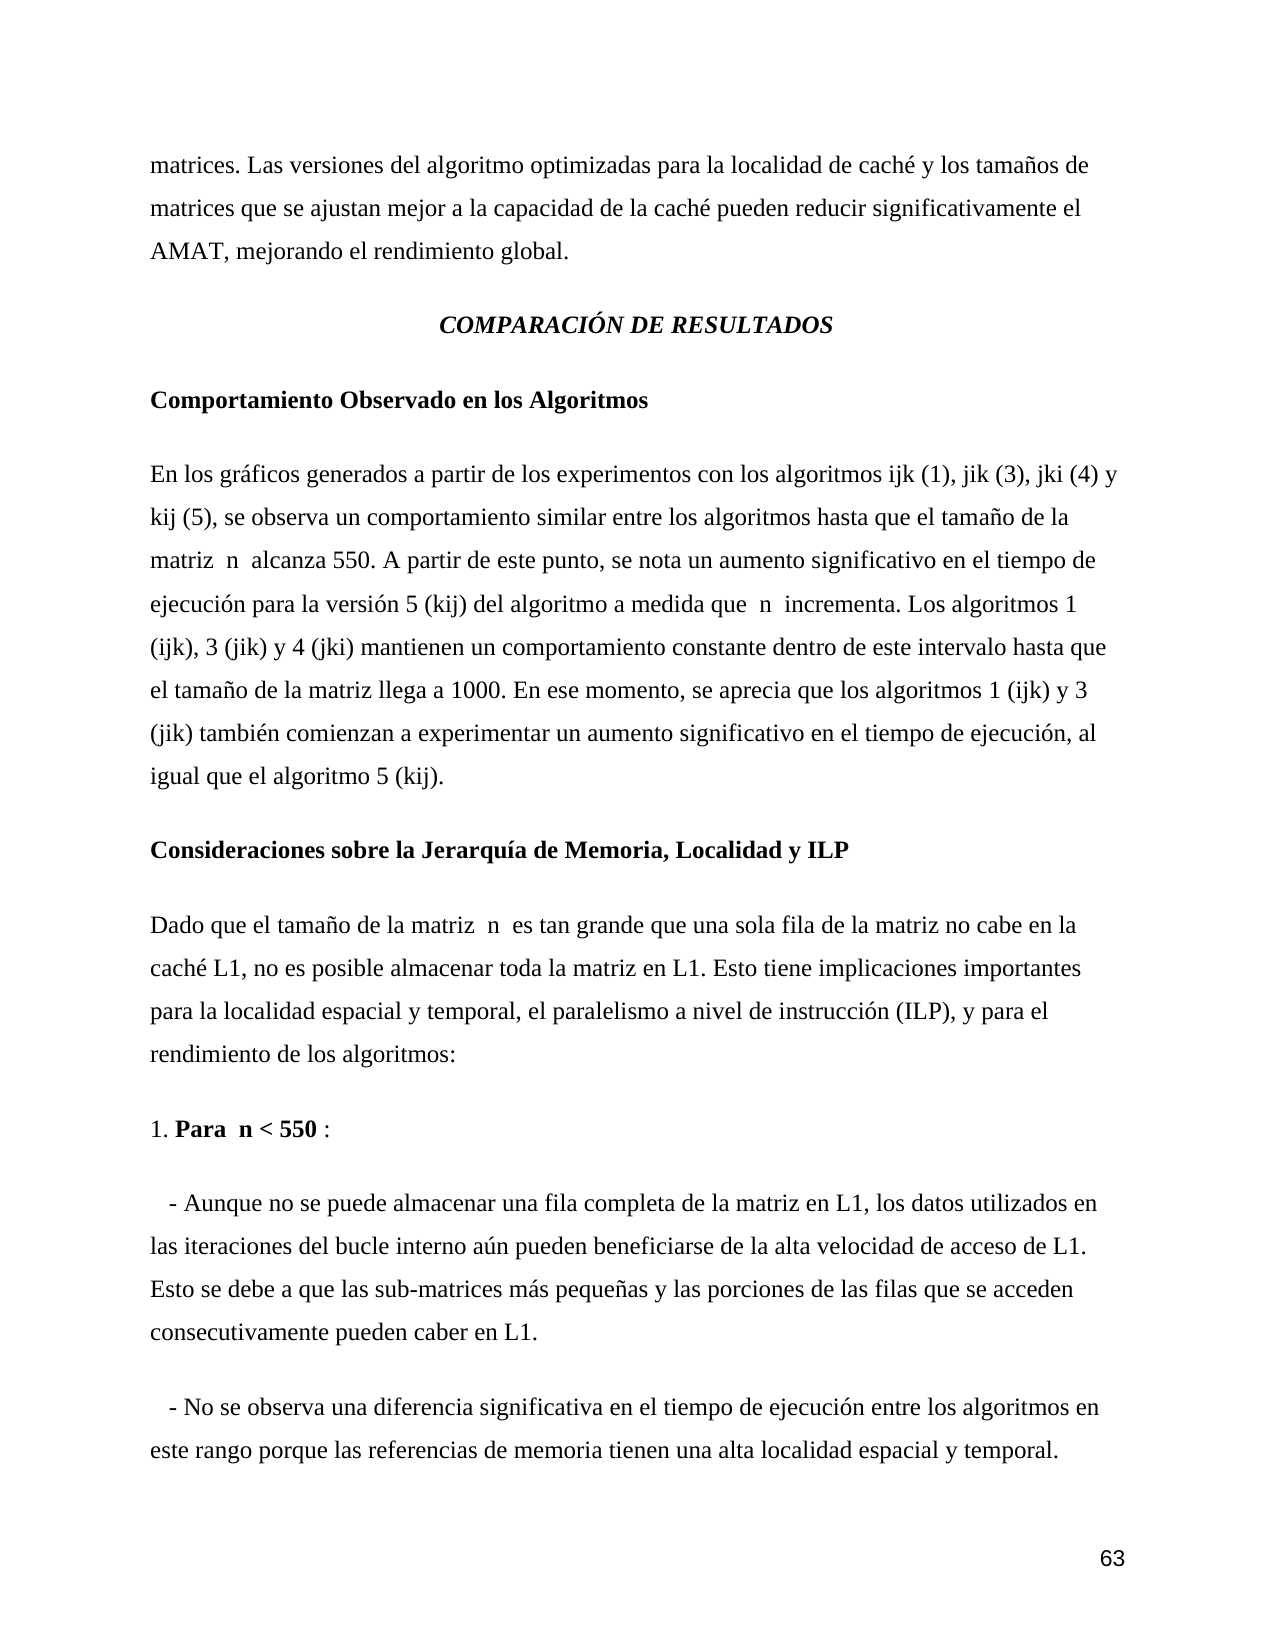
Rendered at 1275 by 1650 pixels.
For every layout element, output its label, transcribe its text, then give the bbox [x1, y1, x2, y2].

text - No se observa una diferencia significativa en el tiempo de ejecución entre los algoritmos en este rango porque las referencias de memoria tienen una alta localidad espacial y temporal. [150, 1392, 1125, 1464]
text - Aunque no se puede almacenar una fila completa de la matriz en L1, los datos utilizados en las iteraciones del bucle interno aún pueden beneficiarse de la alta velocidad de acceso de L1. Esto se debe a que las sub-matrices más pequeñas y las porciones de las filas que se acceden consecutivamente pueden caber en L1. [150, 1188, 1125, 1346]
text En los gráficos generados a partir de los experimentos con los algoritmos ijk (1), jik (3), jki (4) y kij (5), se observa un comportamiento similar entre los algoritmos hasta que el tamaño de la matriz n alcanza 550. A partir de este punto, se nota un aumento significativo en el tiempo de ejecución para la versión 5 (kij) del algoritmo a medida que n incrementa. Los algoritmos 1 (ijk), 3 (jik) y 4 (jki) mantienen un comportamiento constante dentro de este intervalo hasta que el tamaño de la matriz llega a 1000. En ese momento, se aprecia que los algoritmos 1 (ijk) y 3 (jik) también comienzan a experimentar un aumento significativo en el tiempo de ejecución, al igual que el algoritmo 5 (kij). [150, 459, 1125, 790]
text Consideraciones sobre la Jerarquía de Memoria, Localidad y ILP [150, 836, 1125, 864]
text Comportamiento Observado en los Algoritmos [150, 385, 1125, 414]
text Dado que el tamaño de la matriz n es tan grande que una sola fila de la matriz no cabe en la caché L1, no es posible almacenar toda la matriz en L1. Esto tiene implicaciones importantes para la localidad espacial y temporal, el paralelismo a nivel de instrucción (ILP), y para el rendimiento de los algoritmos: [150, 910, 1125, 1068]
subtitle COMPARACIÓN DE RESULTADOS [150, 311, 1125, 339]
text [150, 150, 1125, 265]
text 1. Para n < 550 : [150, 1114, 1125, 1142]
